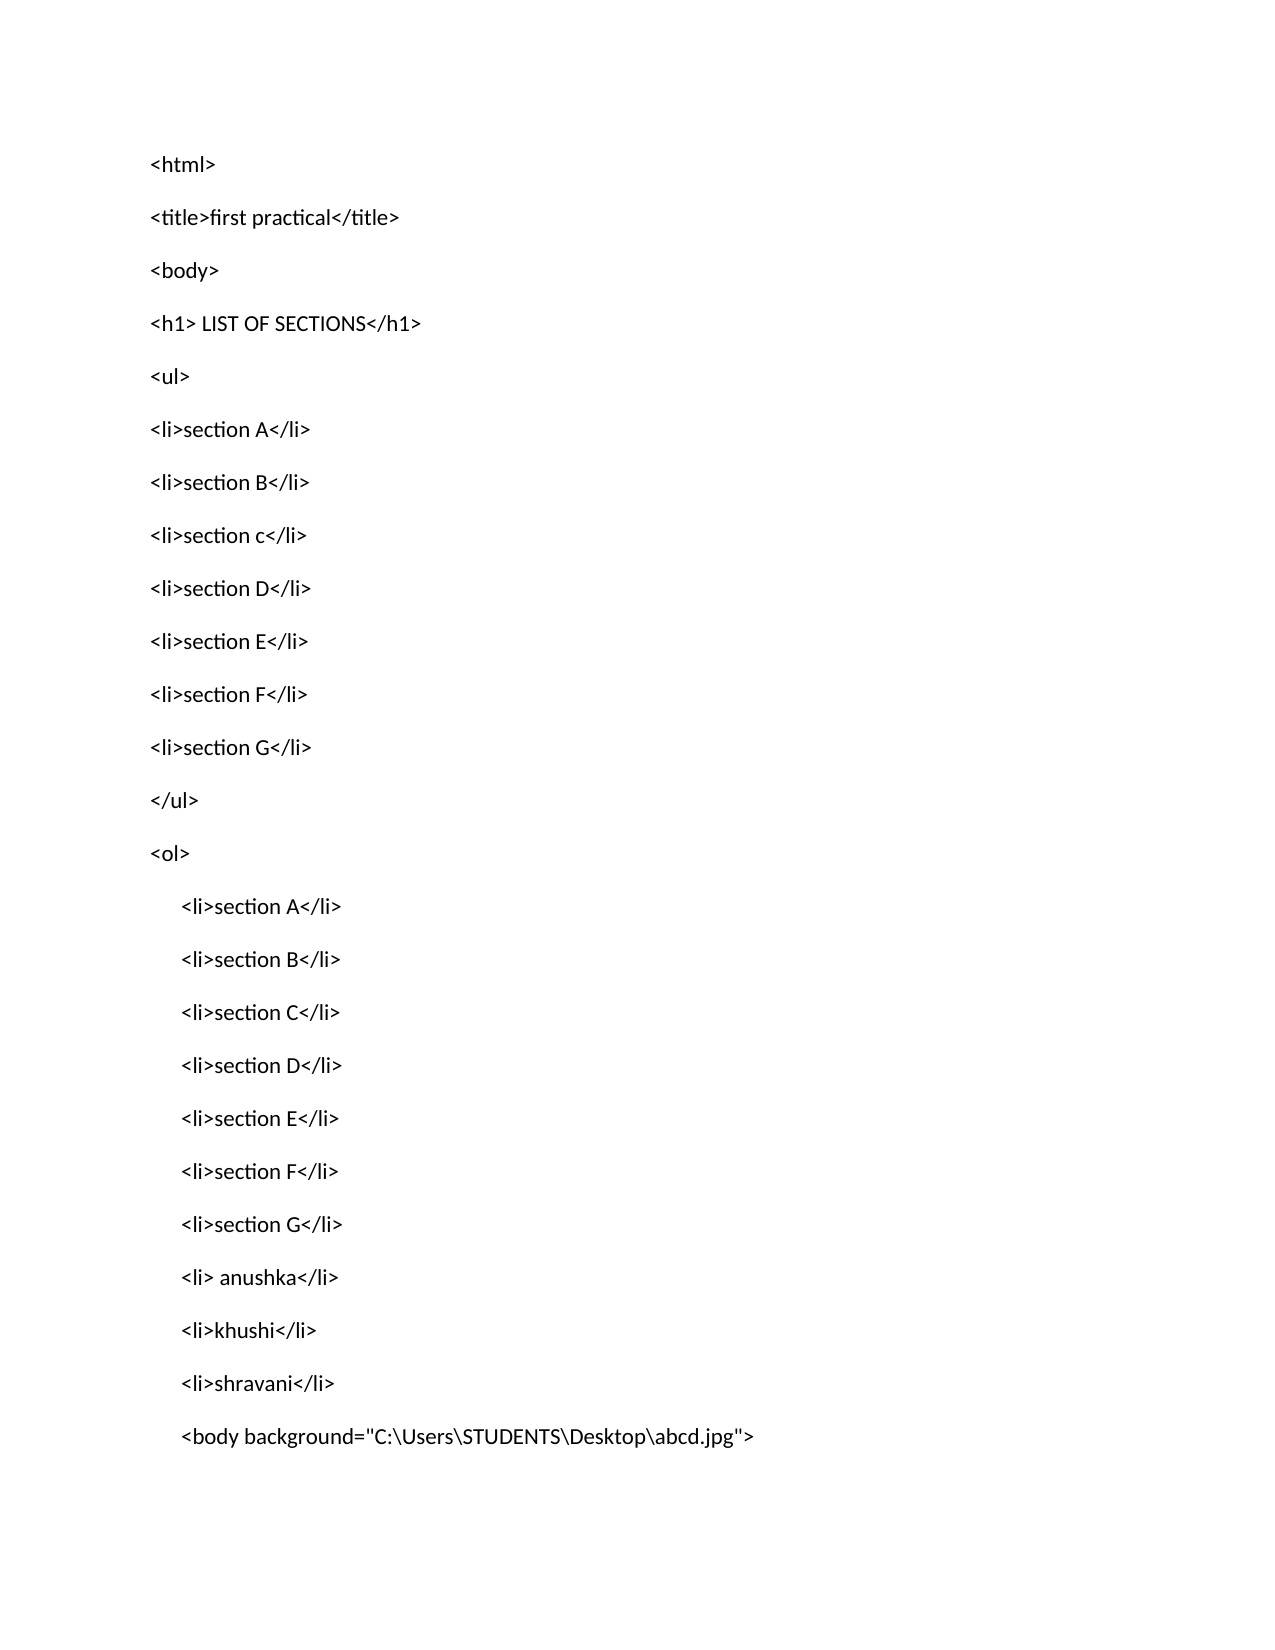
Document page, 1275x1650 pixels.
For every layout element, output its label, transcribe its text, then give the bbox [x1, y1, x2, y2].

text <li>section C</li> [150, 998, 1125, 1026]
text <li>section D</li> [150, 1051, 1125, 1079]
text <html> [150, 150, 1125, 178]
text <li>section B</li> [150, 468, 1125, 496]
text <li>section D</li> [150, 574, 1125, 602]
text <li>section F</li> [150, 1157, 1125, 1185]
text <h1> LIST OF SECTIONS</h1> [150, 309, 1125, 337]
text <li>section E</li> [150, 627, 1125, 655]
text <li>section A</li> [150, 415, 1125, 443]
text <li>shravani</li> [150, 1369, 1125, 1397]
text <li>section c</li> [150, 521, 1125, 549]
text <li>section G</li> [150, 733, 1125, 761]
text <li>khushi</li> [150, 1316, 1125, 1344]
text <body background="C:\Users\STUDENTS\Desktop\abcd.jpg"> [150, 1422, 1125, 1451]
text <li>section E</li> [150, 1104, 1125, 1132]
text <li>section B</li> [150, 945, 1125, 973]
text <body> [150, 256, 1125, 284]
text <li>section F</li> [150, 680, 1125, 708]
text <li>section G</li> [150, 1210, 1125, 1238]
text <li>section A</li> [150, 892, 1125, 920]
text </ul> [150, 786, 1125, 814]
text <ol> [150, 839, 1125, 867]
text <li> anushka</li> [150, 1263, 1125, 1291]
text <ul> [150, 362, 1125, 390]
text <title>first practical</title> [150, 203, 1125, 231]
